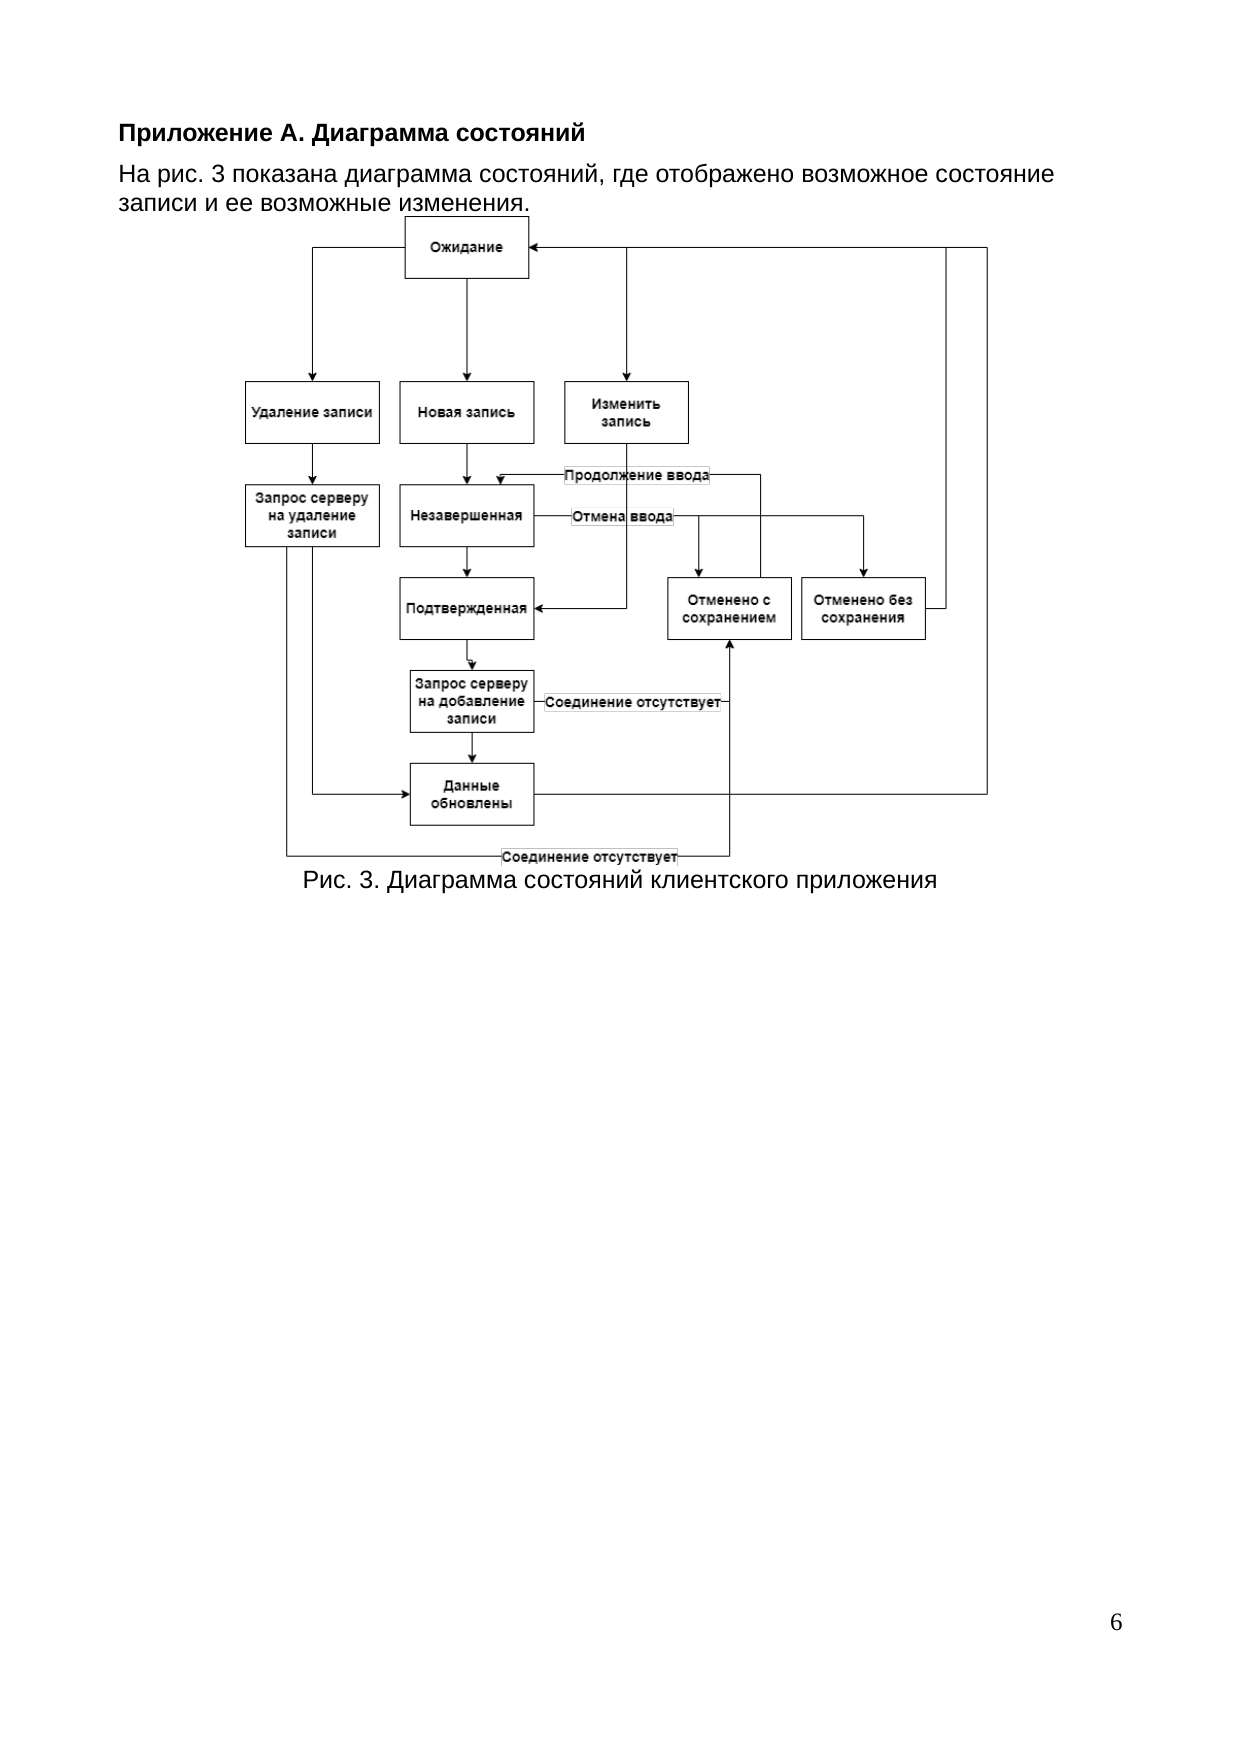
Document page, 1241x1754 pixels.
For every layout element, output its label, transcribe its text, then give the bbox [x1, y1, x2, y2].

subtitle Приложение А. Диаграмма состояний [118, 118, 1122, 147]
text На рис. 3 показана диаграмма состояний, где отображено возможное состояние записи и ее возможные изменения. [118, 159, 1122, 217]
text Рис. 3. Диаграмма состояний клиентского приложения [118, 865, 1122, 894]
